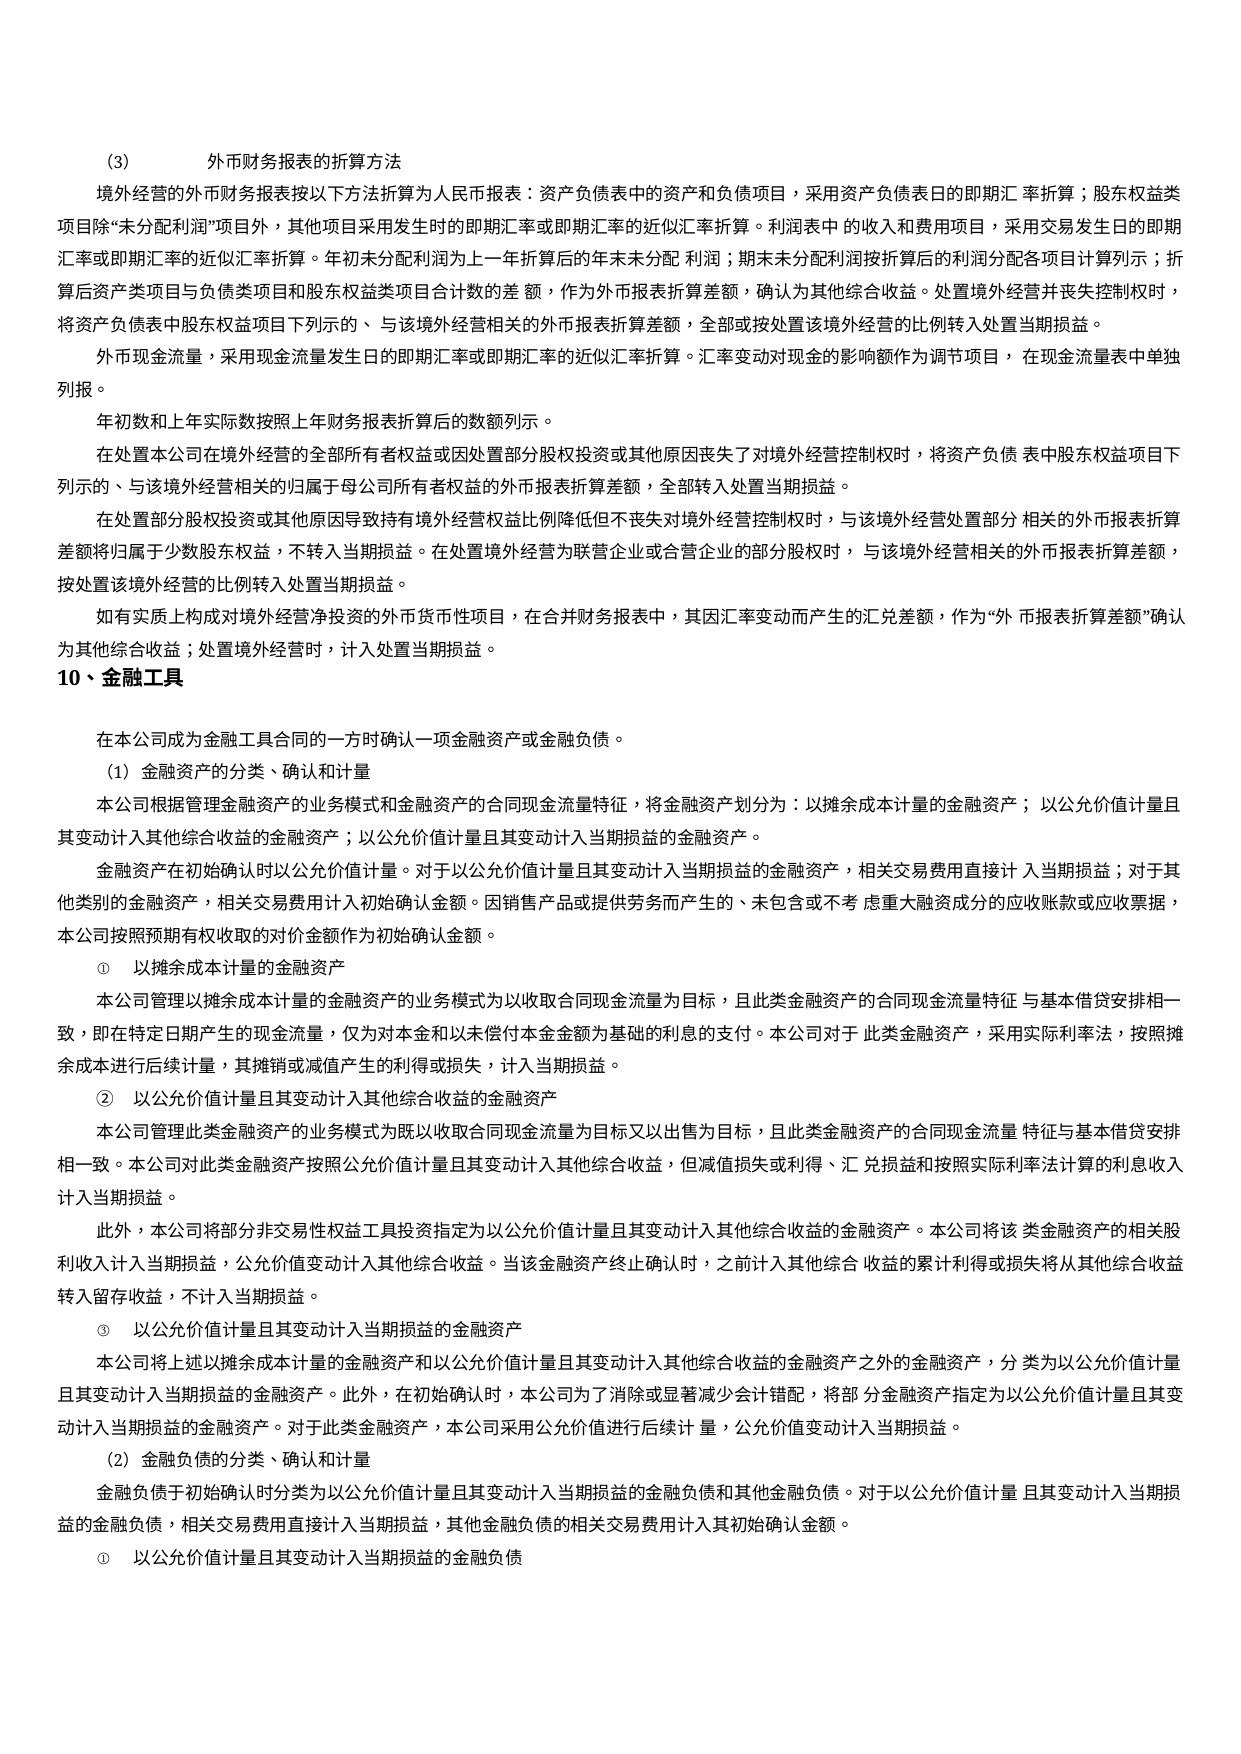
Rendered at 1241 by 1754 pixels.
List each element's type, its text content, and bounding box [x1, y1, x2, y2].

text 如有实质上构成对境外经营净投资的外币货币性项目，在合并财务报表中，其因汇率变动而产生的汇兑差额，作为“外 币报表折算差额”确认为其他综合收益；处置境外经营时，计入处置当期损益。 [57, 598, 1186, 663]
text （2） 金融负债的分类、确认和计量 [57, 1441, 1186, 1473]
text 境外经营的外币财务报表按以下方法折算为人民币报表：资产负债表中的资产和负债项目，采用资产负债表日的即期汇 率折算；股东权益类项目除“未分配利润”项目外，其他项目采用发生时的即期汇率或即期汇率的近似汇率折算。利润表中 的收入和费用项目，采用交易发生日的即期汇率或即期汇率的近似汇率折算。年初未分配利润为上一年折算后的年末未分配 利润；期末未分配利润按折算后的利润分配各项目计算列示；折算后资产类项目与负债类项目和股东权益类项目合计数的差 额，作为外币报表折算差额，确认为其他综合收益。处置境外经营并丧失控制权时，将资产负债表中股东权益项目下列示的、 与该境外经营相关的外币报表折算差额，全部或按处置该境外经营的比例转入处置当期损益。 [57, 174, 1186, 338]
text 外币现金流量，采用现金流量发生日的即期汇率或即期汇率的近似汇率折算。汇率变动对现金的影响额作为调节项目， 在现金流量表中单独列报。 [57, 338, 1186, 403]
text （1） 金融资产的分类、确认和计量 [57, 753, 1186, 785]
list 以公允价值计量且其变动计入当期损益的金融负债 [57, 1538, 1186, 1571]
text 在本公司成为金融工具合同的一方时确认一项金融资产或金融负债。 [57, 720, 1186, 753]
text 在处置本公司在境外经营的全部所有者权益或因处置部分股权投资或其他原因丧失了对境外经营控制权时，将资产负债 表中股东权益项目下列示的、与该境外经营相关的归属于母公司所有者权益的外币报表折算差额，全部转入处置当期损益。 [57, 435, 1186, 500]
text 金融资产在初始确认时以公允价值计量。对于以公允价值计量且其变动计入当期损益的金融资产，相关交易费用直接计 入当期损益；对于其他类别的金融资产，相关交易费用计入初始确认金额。因销售产品或提供劳务而产生的、未包含或不考 虑重大融资成分的应收账款或应收票据，本公司按照预期有权收取的对价金额作为初始确认金额。 [57, 851, 1186, 949]
text 本公司将上述以摊余成本计量的金融资产和以公允价值计量且其变动计入其他综合收益的金融资产之外的金融资产，分 类为以公允价值计量且其变动计入当期损益的金融资产。此外，在初始确认时，本公司为了消除或显著减少会计错配，将部 分金融资产指定为以公允价值计量且其变动计入当期损益的金融资产。对于此类金融资产，本公司采用公允价值进行后续计 量，公允价值变动计入当期损益。 [57, 1343, 1186, 1441]
list 以摊余成本计量的金融资产 [57, 949, 1186, 981]
text （3） 外币财务报表的折算方法 [57, 142, 1186, 174]
text 本公司管理以摊余成本计量的金融资产的业务模式为以收取合同现金流量为目标，且此类金融资产的合同现金流量特征 与基本借贷安排相一致，即在特定日期产生的现金流量，仅为对本金和以未偿付本金金额为基础的利息的支付。本公司对于 此类金融资产，采用实际利率法，按照摊余成本进行后续计量，其摊销或减值产生的利得或损失，计入当期损益。 [57, 981, 1186, 1079]
subtitle 10、金融工具 [57, 663, 1186, 691]
list 以公允价值计量且其变动计入其他综合收益的金融资产 [57, 1079, 1186, 1112]
text 本公司管理此类金融资产的业务模式为既以收取合同现金流量为目标又以出售为目标，且此类金融资产的合同现金流量 特征与基本借贷安排相一致。本公司对此类金融资产按照公允价值计量且其变动计入其他综合收益，但减值损失或利得、汇 兑损益和按照实际利率法计算的利息收入计入当期损益。 [57, 1112, 1186, 1211]
text 此外，本公司将部分非交易性权益工具投资指定为以公允价值计量且其变动计入其他综合收益的金融资产。本公司将该 类金融资产的相关股利收入计入当期损益，公允价值变动计入其他综合收益。当该金融资产终止确认时，之前计入其他综合 收益的累计利得或损失将从其他综合收益转入留存收益，不计入当期损益。 [57, 1211, 1186, 1311]
list 以公允价值计量且其变动计入当期损益的金融资产 [57, 1311, 1186, 1343]
text 金融负债于初始确认时分类为以公允价值计量且其变动计入当期损益的金融负债和其他金融负债。对于以公允价值计量 且其变动计入当期损益的金融负债，相关交易费用直接计入当期损益，其他金融负债的相关交易费用计入其初始确认金额。 [57, 1473, 1186, 1538]
text 本公司根据管理金融资产的业务模式和金融资产的合同现金流量特征，将金融资产划分为：以摊余成本计量的金融资产； 以公允价值计量且其变动计入其他综合收益的金融资产；以公允价值计量且其变动计入当期损益的金融资产。 [57, 785, 1186, 851]
text 在处置部分股权投资或其他原因导致持有境外经营权益比例降低但不丧失对境外经营控制权时，与该境外经营处置部分 相关的外币报表折算差额将归属于少数股东权益，不转入当期损益。在处置境外经营为联营企业或合营企业的部分股权时， 与该境外经营相关的外币报表折算差额，按处置该境外经营的比例转入处置当期损益。 [57, 500, 1186, 598]
text 年初数和上年实际数按照上年财务报表折算后的数额列示。 [57, 403, 1186, 435]
